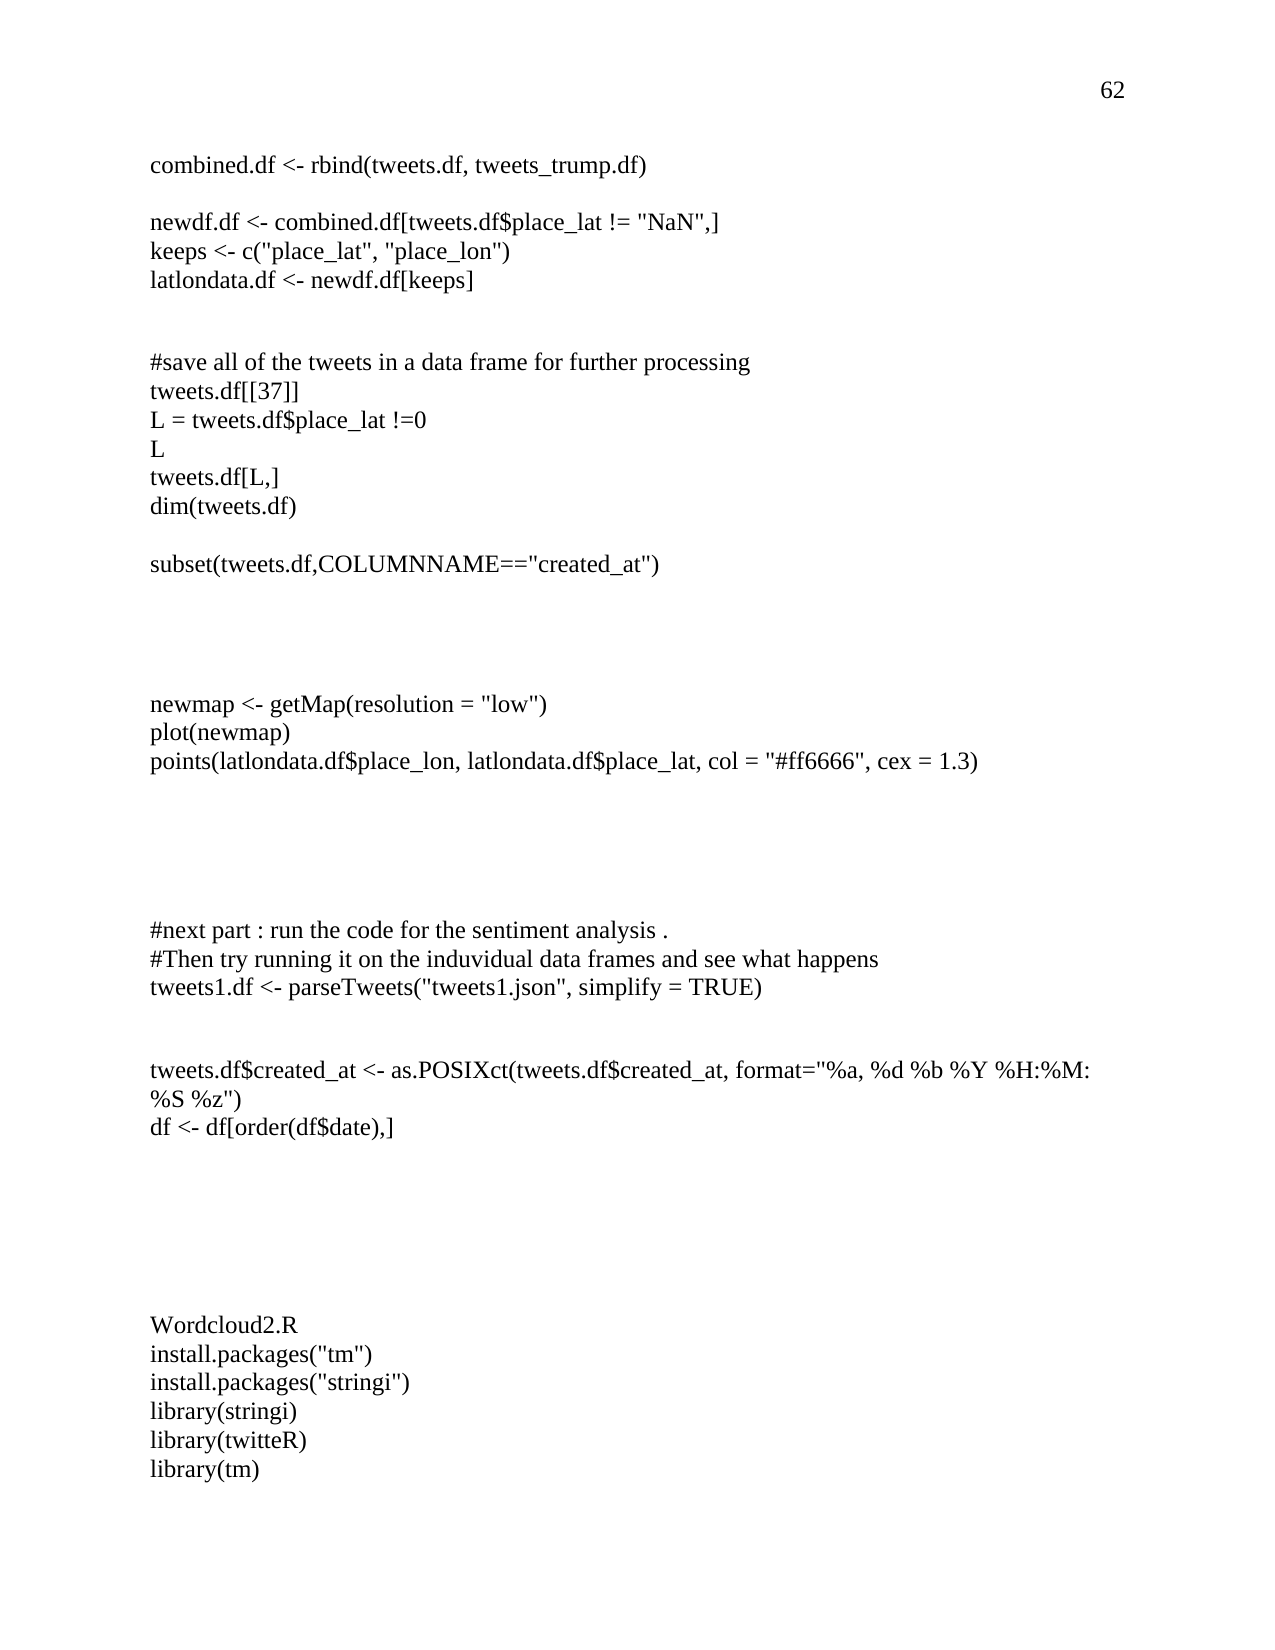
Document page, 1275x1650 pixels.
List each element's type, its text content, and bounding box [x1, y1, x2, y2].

text newdf.df <- combined.df[tweets.df$place_lat != "NaN",] [150, 207, 1125, 236]
text L = tweets.df$place_lat !=0 [150, 405, 1125, 434]
text library(stringi) [150, 1396, 1125, 1425]
text combined.df <- rbind(tweets.df, tweets_trump.df) [150, 150, 1125, 179]
text points(latlondata.df$place_lon, latlondata.df$place_lat, col = "#ff6666", cex = 1.3) [150, 746, 1125, 775]
text library(twitteR) [150, 1425, 1125, 1454]
text tweets.df[[37]] [150, 376, 1125, 405]
text subset(tweets.df,COLUMNNAME=="created_at") [150, 549, 1125, 577]
text latlondata.df <- newdf.df[keeps] [150, 265, 1125, 294]
text install.packages("stringi") [150, 1367, 1125, 1396]
text #next part : run the code for the sentiment analysis . [150, 915, 1125, 944]
text tweets.df$created_at <- as.POSIXct(tweets.df$created_at, format="%a, %d %b %Y %H:%M:%S %z") [150, 1055, 1125, 1112]
text tweets1.df <- parseTweets("tweets1.json", simplify = TRUE) [150, 972, 1125, 1001]
text #save all of the tweets in a data frame for further processing [150, 347, 1125, 376]
text #Then try running it on the induvidual data frames and see what happens [150, 944, 1125, 972]
text tweets.df[L,] [150, 462, 1125, 491]
text L [150, 434, 1125, 462]
text newmap <- getMap(resolution = "low") [150, 689, 1125, 717]
text library(tm) [150, 1454, 1125, 1482]
text dim(tweets.df) [150, 491, 1125, 520]
text install.packages("tm") [150, 1339, 1125, 1367]
text keeps <- c("place_lat", "place_lon") [150, 236, 1125, 265]
text Wordcloud2.R [150, 1310, 1125, 1339]
text plot(newmap) [150, 717, 1125, 746]
text df <- df[order(df$date),] [150, 1112, 1125, 1141]
